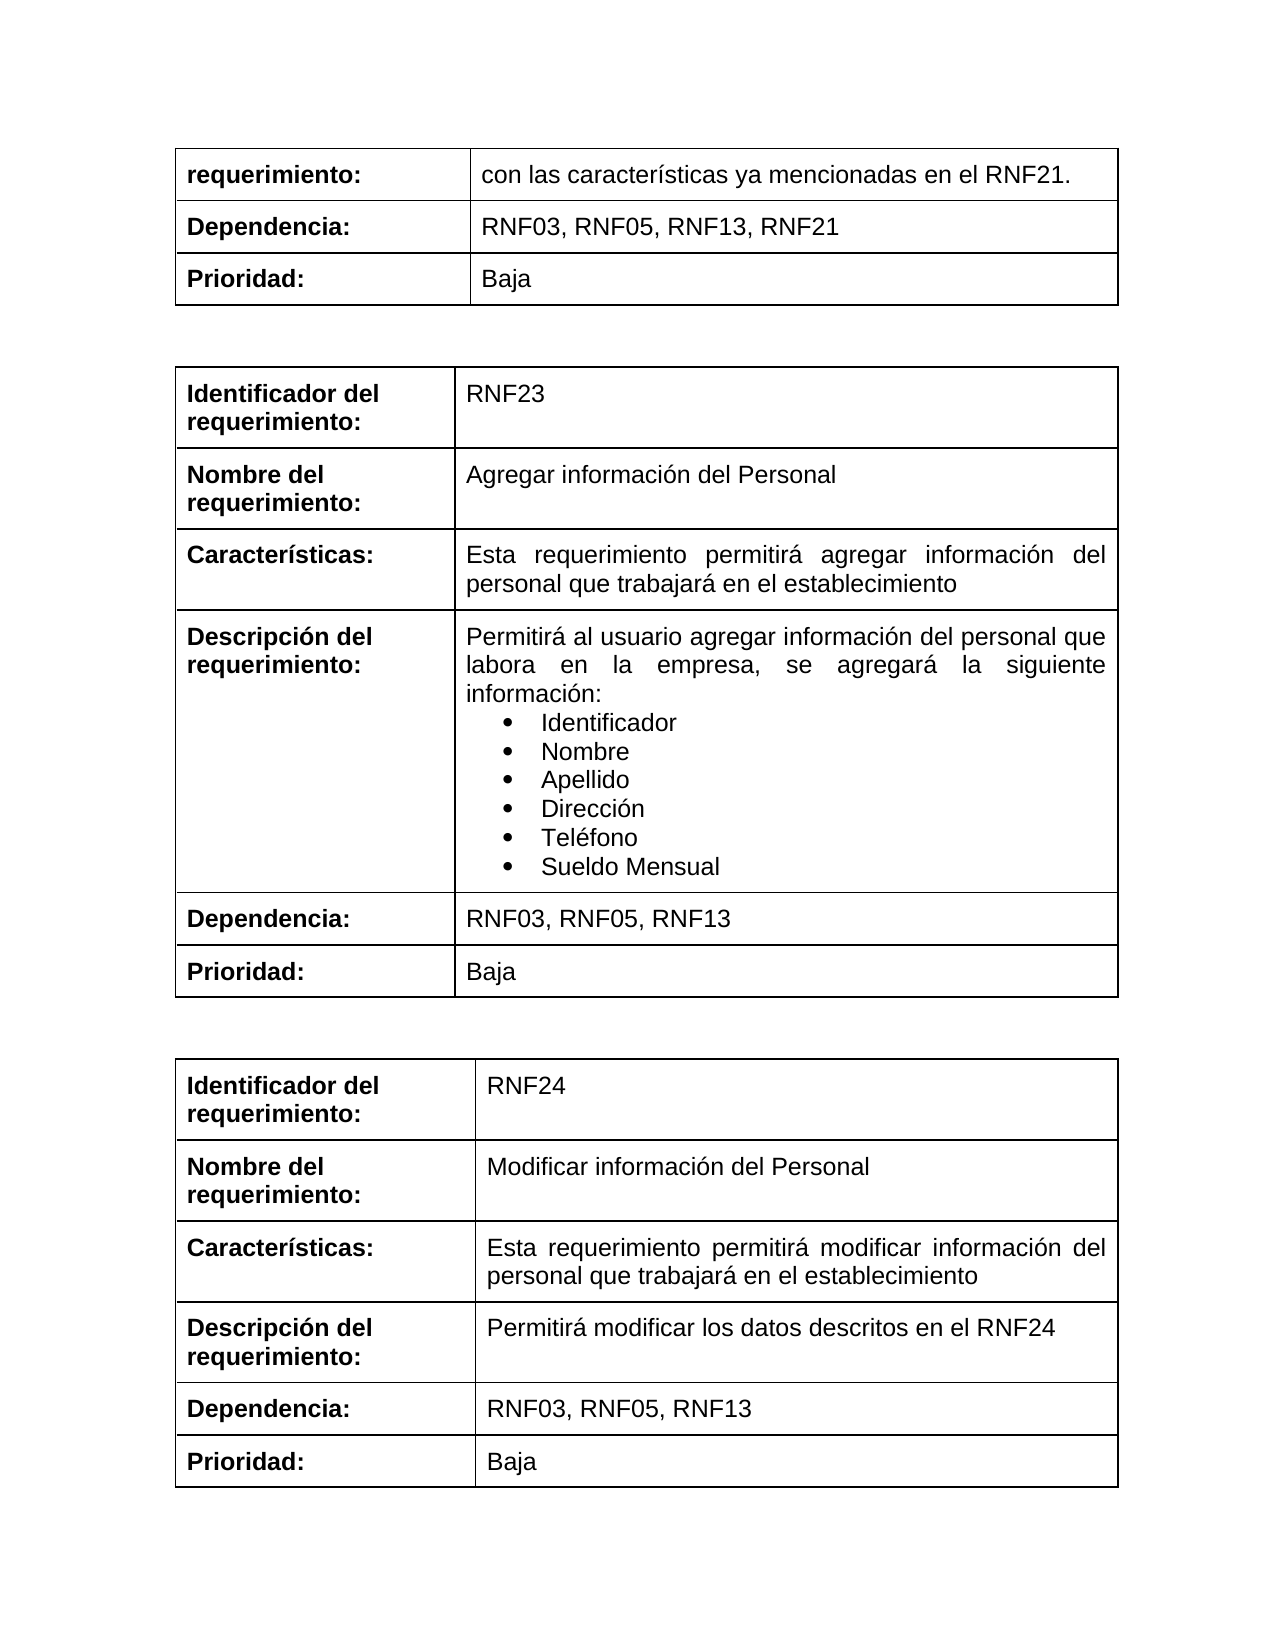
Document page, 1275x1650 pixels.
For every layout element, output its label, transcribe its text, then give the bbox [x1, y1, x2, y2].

table_cell RNF03, RNF05, RNF13 [476, 1383, 1117, 1434]
table_cell Esta requerimiento permitirá modificar información del personal que trabajará en el establecimiento [476, 1222, 1117, 1301]
table_cell Descripción del requerimiento: [176, 1302, 475, 1382]
table_cell Esta requerimiento permitirá agregar información del personal que trabajará en el establecimiento [456, 530, 1117, 609]
table_cell Dependencia: [176, 893, 454, 944]
table_cell Permitirá al usuario agregar información del personal que labora en la empresa, se agregará la siguiente información: Identificador Nombre Apellido Dirección Teléfono Sueldo Mensual [456, 611, 1117, 892]
table_header RNF23 [456, 368, 1117, 447]
table_cell Baja [456, 946, 1117, 996]
table_header Identificador del requerimiento: [176, 1060, 475, 1139]
table_cell Baja [471, 254, 1117, 304]
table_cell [176, 149, 470, 200]
table_cell Características: [176, 529, 454, 609]
table_header Identificador del requerimiento: [176, 368, 454, 447]
table_cell Prioridad: [176, 253, 470, 304]
table_cell Baja [476, 1436, 1117, 1486]
table_cell Prioridad: [176, 945, 454, 996]
table_header RNF24 [476, 1060, 1117, 1139]
table_cell Agregar información del Personal [456, 449, 1117, 528]
table_cell Descripción del requerimiento: [176, 610, 454, 892]
table_cell Permitirá modificar los datos descritos en el RNF24 [476, 1303, 1117, 1382]
table_cell Modificar información del Personal [476, 1141, 1117, 1220]
table_cell Características: [176, 1221, 475, 1301]
table_cell Nombre del requerimiento: [176, 448, 454, 528]
table_cell Dependencia: [176, 1383, 475, 1434]
table_cell RNF03, RNF05, RNF13 [456, 893, 1117, 944]
table_cell Prioridad: [176, 1435, 475, 1486]
table_cell Dependencia: [176, 201, 470, 252]
table_cell RNF03, RNF05, RNF13, RNF21 [471, 201, 1117, 252]
table_cell Nombre del requerimiento: [176, 1140, 475, 1220]
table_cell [471, 149, 1117, 200]
